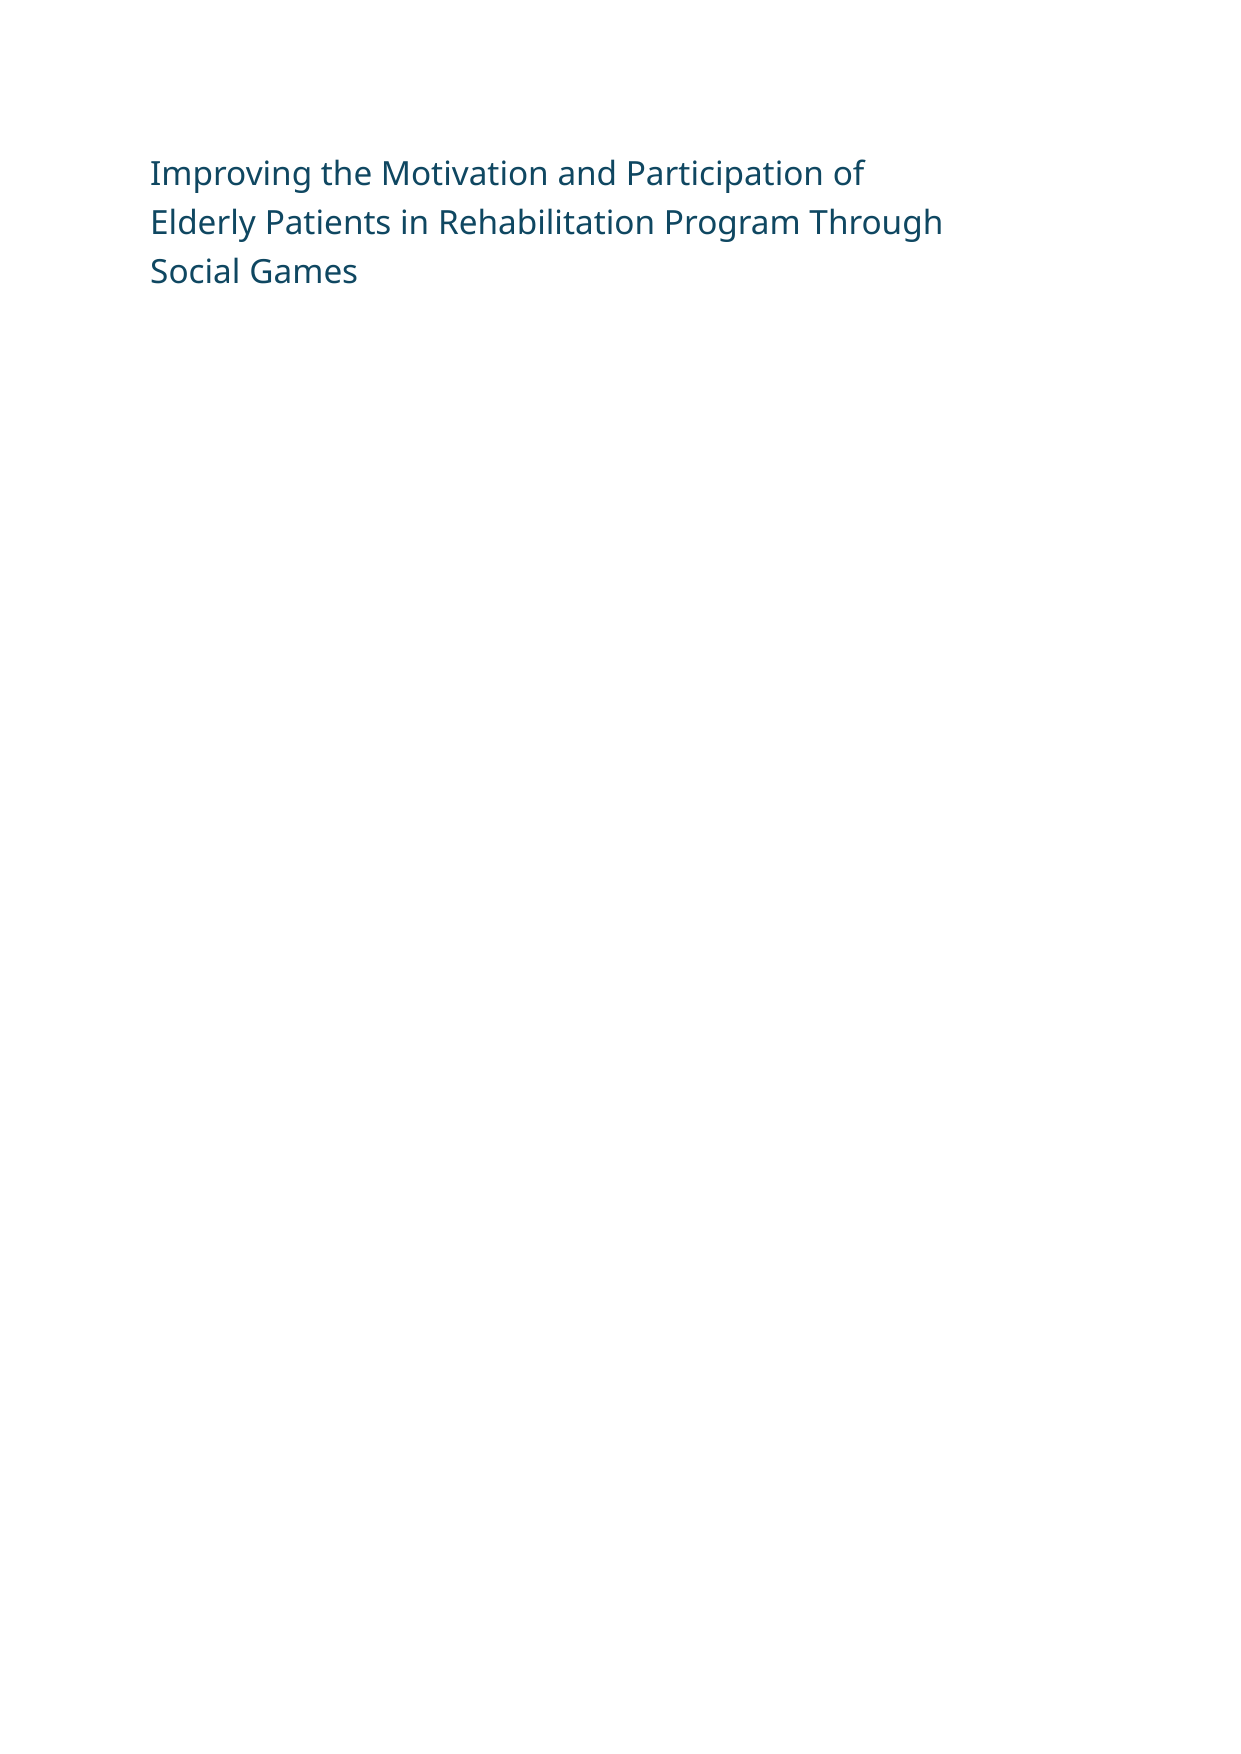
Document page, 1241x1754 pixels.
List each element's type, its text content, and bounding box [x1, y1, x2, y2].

subtitle Improving the Motivation and Participation of Elderly Patients in Rehabilitation Program Through Social Games [150, 150, 1090, 293]
